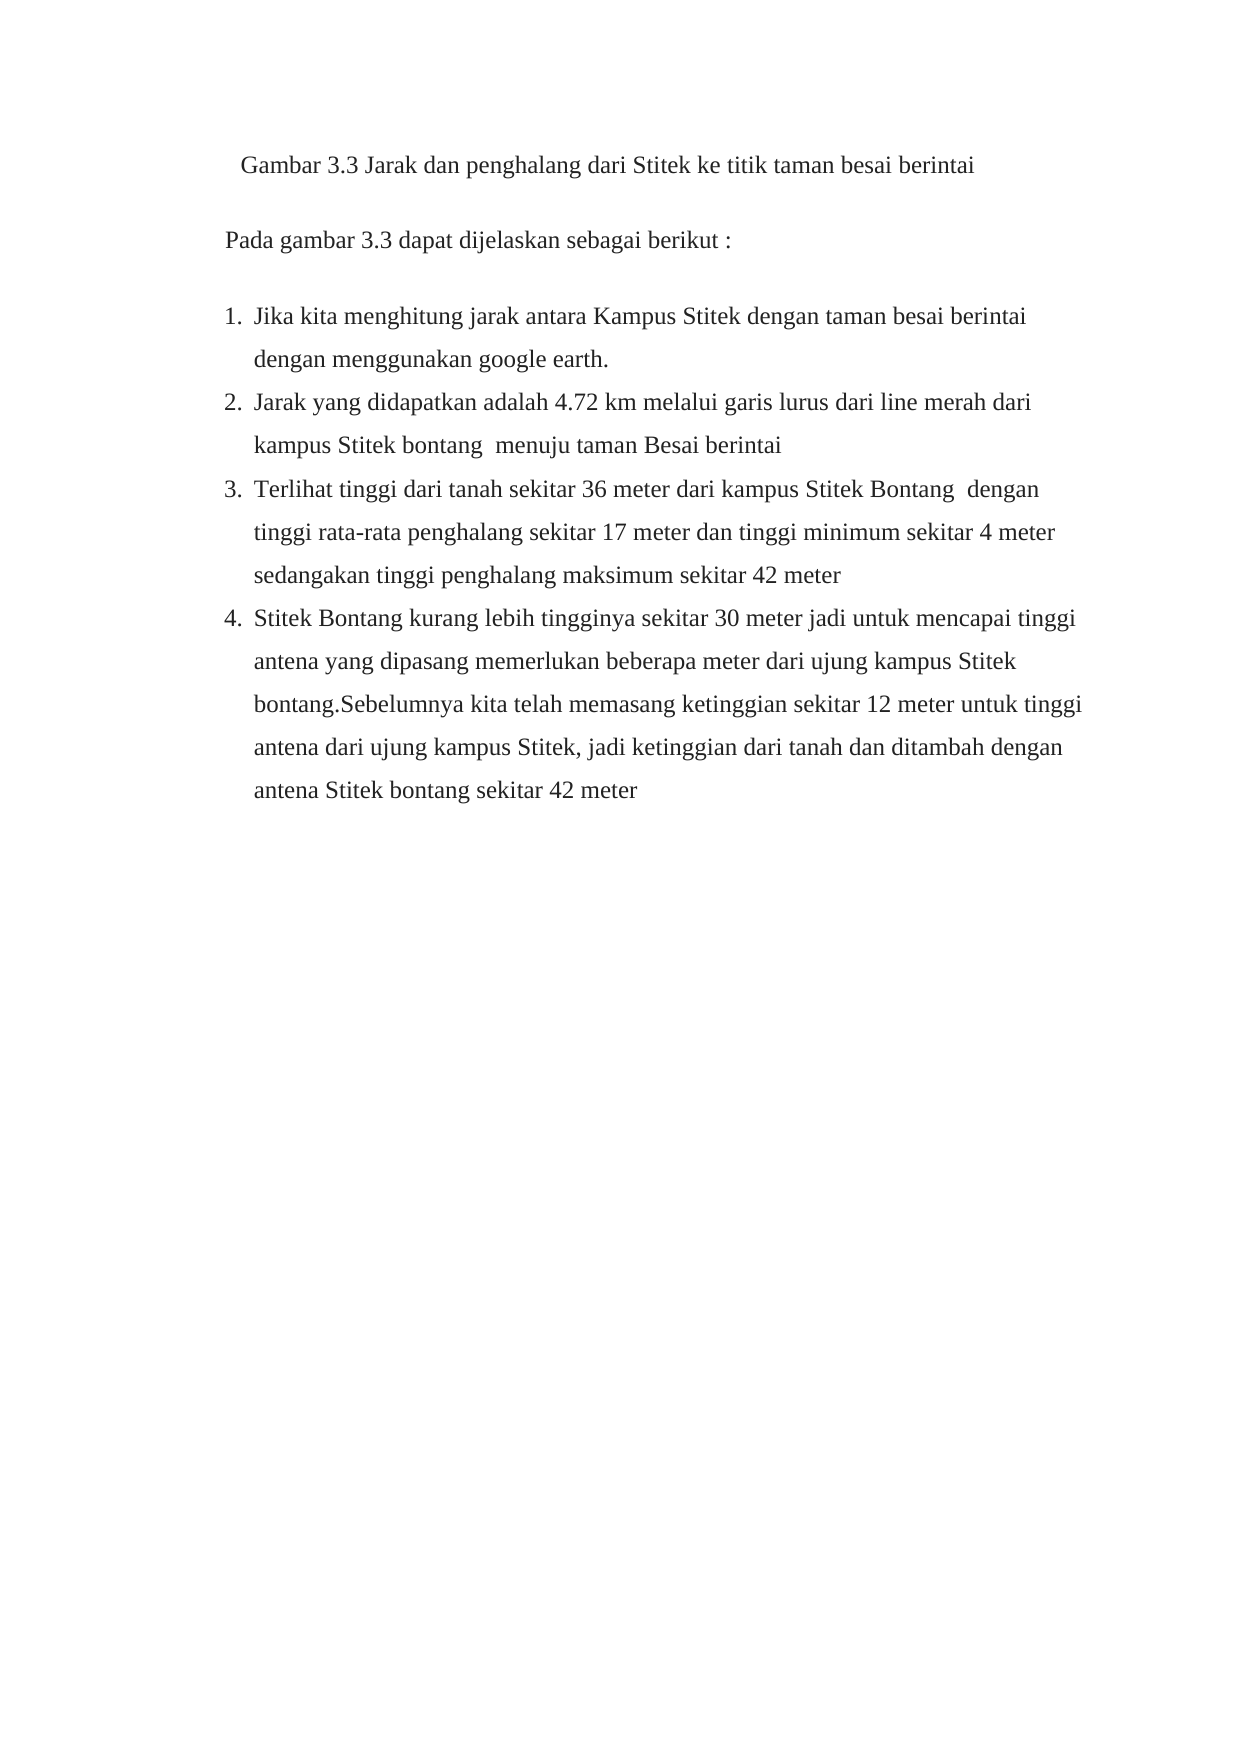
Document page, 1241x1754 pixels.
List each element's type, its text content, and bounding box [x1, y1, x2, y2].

list Jika kita menghitung jarak antara Kampus Stitek dengan taman besai berintai dengan menggunakan google earth. [224, 301, 1090, 373]
list Terlihat tinggi dari tanah sekitar 36 meter dari kampus Stitek Bontang dengan tinggi rata-rata penghalang sekitar 17 meter dan tinggi minimum sekitar 4 meter sedangakan tinggi penghalang maksimum sekitar 42 meter [224, 474, 1090, 589]
list Gambar 3.3 Jarak dan penghalang dari Stitek ke titik taman besai berintai [209, 150, 1090, 179]
list Stitek Bontang kurang lebih tingginya sekitar 30 meter jadi untuk mencapai tinggi antena yang dipasang memerlukan beberapa meter dari ujung kampus Stitek bontang.Sebelumnya kita telah memasang ketinggian sekitar 12 meter untuk tinggi antena dari ujung kampus Stitek, jadi ketinggian dari tanah dan ditambah dengan antena Stitek bontang sekitar 42 meter [224, 603, 1090, 804]
text Pada gambar 3.3 dapat dijelaskan sebagai berikut : [150, 226, 1090, 254]
list Jarak yang didapatkan adalah 4.72 km melalui garis lurus dari line merah dari kampus Stitek bontang menuju taman Besai berintai [224, 387, 1090, 459]
